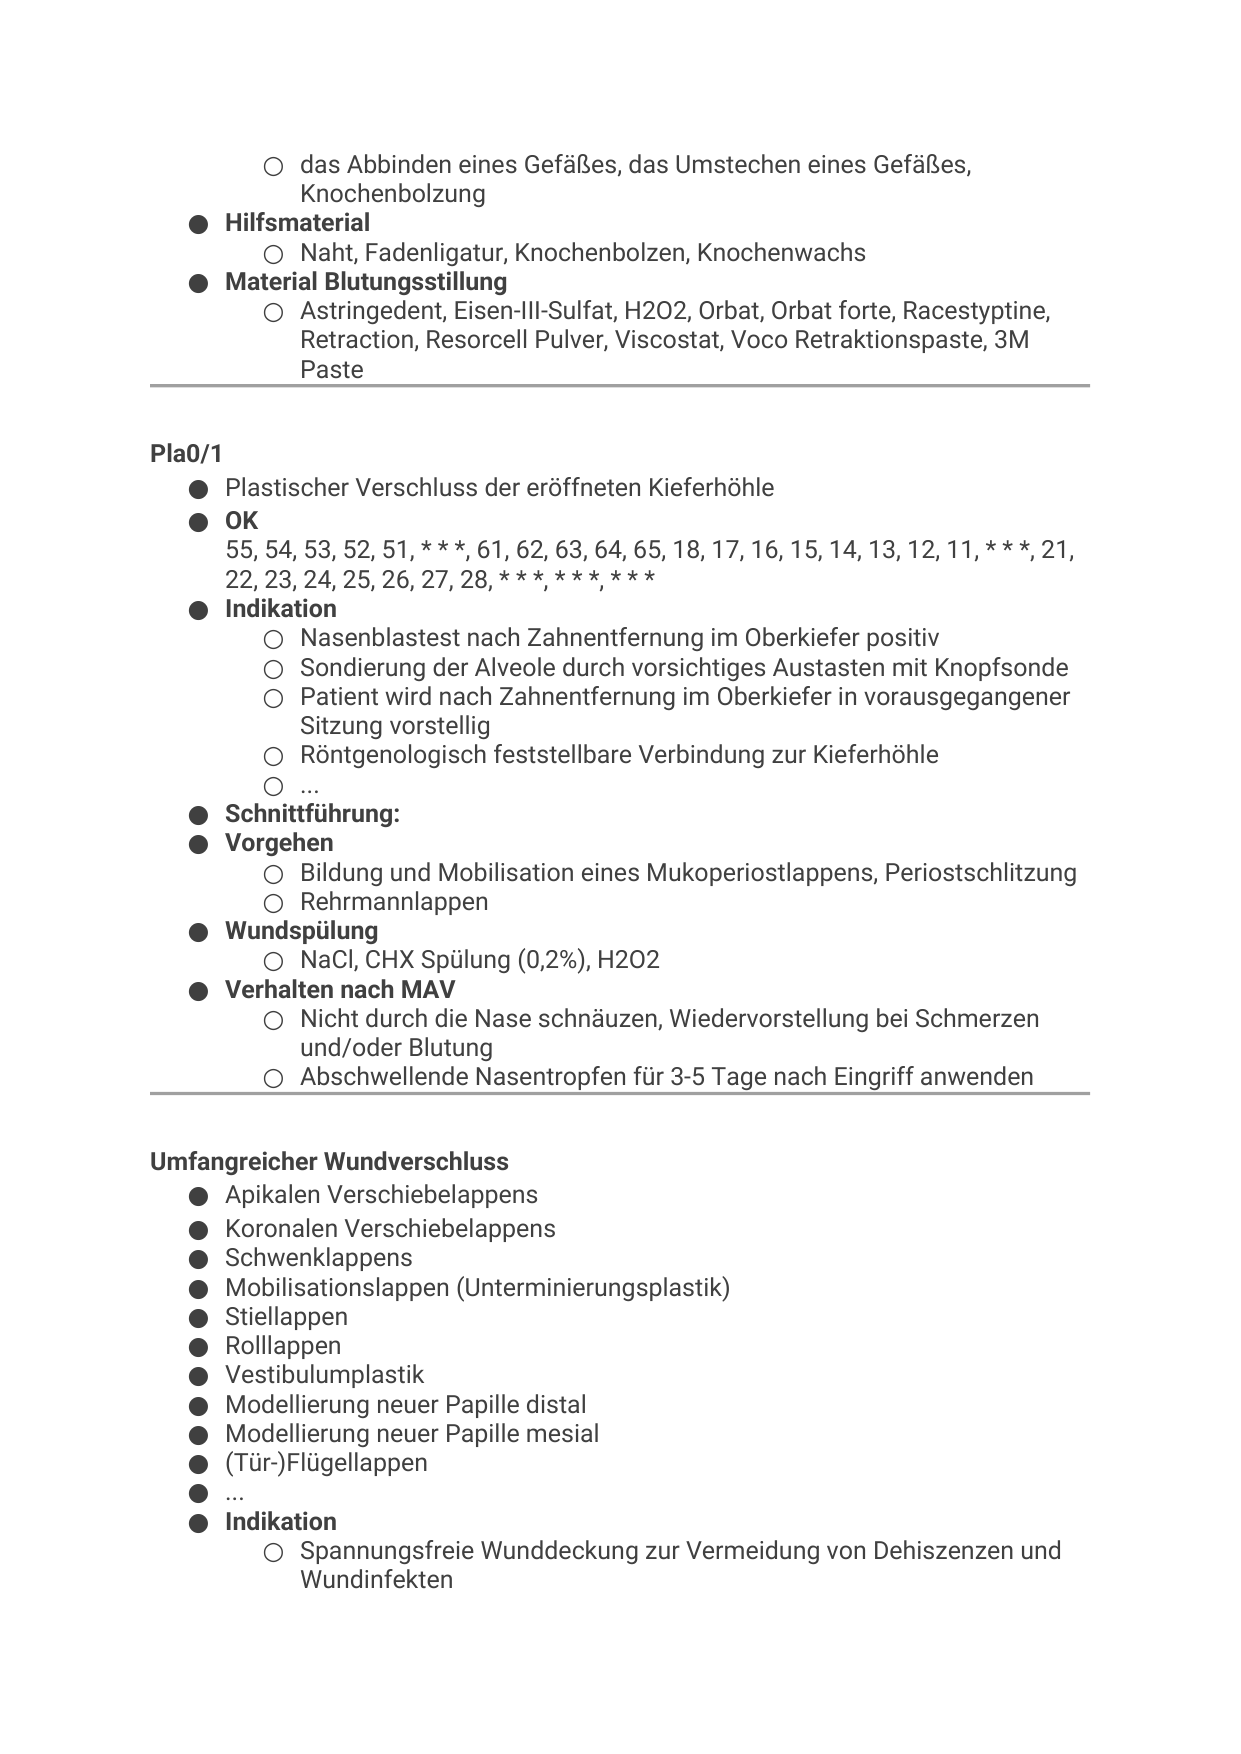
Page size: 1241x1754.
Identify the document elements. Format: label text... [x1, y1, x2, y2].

list Patient wird nach Zahnentfernung im Oberkiefer in vorausgegangener Sitzung vorstellig [262, 682, 1090, 741]
list Mobilisationslappen (Unterminierungsplastik) [187, 1273, 1090, 1302]
list Röntgenologisch feststellbare Verbindung zur Kieferhöhle [262, 741, 1090, 770]
list Plastischer Verschluss der eröffneten Kieferhöhle [187, 473, 1090, 502]
list das Abbinden eines Gefäßes, das Umstechen eines Gefäßes, Knochenbolzung [262, 150, 1090, 208]
list ... [187, 1478, 1090, 1507]
list Sondierung der Alveole durch vorsichtiges Austasten mit Knopfsonde [262, 653, 1090, 682]
list Astringedent, Eisen-III-Sulfat, H2O2, Orbat, Orbat forte, Racestyptine, Retraction, Resorcell Pulver, Viscostat, Voco Retraktionspaste, 3M Paste [262, 296, 1090, 384]
list Stiellappen [187, 1302, 1090, 1331]
list Abschwellende Nasentropfen für 3-5 Tage nach Eingriff anwenden [262, 1063, 1090, 1091]
list Rolllappen [187, 1331, 1090, 1361]
list Apikalen Verschiebelappens [187, 1181, 1090, 1210]
list Verhalten nach MAV [187, 975, 1090, 1004]
list Nasenblastest nach Zahnentfernung im Oberkiefer positiv [262, 623, 1090, 653]
list Indikation [187, 594, 1090, 623]
list Modellierung neuer Papille mesial [187, 1419, 1090, 1448]
list ... [262, 770, 1090, 799]
subtitle Umfangreicher Wundverschluss [150, 1147, 1090, 1176]
list Koronalen Verschiebelappens [187, 1214, 1090, 1243]
list Naht, Fadenligatur, Knochenbolzen, Knochenwachs [262, 238, 1090, 267]
list Rehrmannlappen [262, 887, 1090, 916]
list Spannungsfreie Wunddeckung zur Vermeidung von Dehiszenzen und Wundinfekten [262, 1536, 1090, 1595]
list Nicht durch die Nase schnäuzen, Wiedervorstellung bei Schmerzen und/oder Blutung [262, 1004, 1090, 1063]
list NaCl, CHX Spülung (0,2%), H2O2 [262, 946, 1090, 975]
subtitle Pla0/1 [150, 439, 1090, 469]
list Material Blutungsstillung [187, 267, 1090, 296]
list Wundspülung [187, 916, 1090, 946]
list Indikation [187, 1507, 1090, 1536]
list Schwenklappens [187, 1243, 1090, 1273]
list Schnittführung: [187, 799, 1090, 828]
list (Tür-)Flügellappen [187, 1448, 1090, 1478]
list Bildung und Mobilisation eines Mukoperiostlappens, Periostschlitzung [262, 858, 1090, 887]
list Hilfsmaterial [187, 208, 1090, 238]
list Vorgehen [187, 828, 1090, 858]
list Vestibulumplastik [187, 1361, 1090, 1390]
list Modellierung neuer Papille distal [187, 1390, 1090, 1419]
list OK 55, 54, 53, 52, 51, * * *, 61, 62, 63, 64, 65, 18, 17, 16, 15, 14, 13, 12, 11, * * *, 21, 22, 23, 24, 25, 26, 27, 28, * * *, * * *, * * * [187, 506, 1090, 594]
